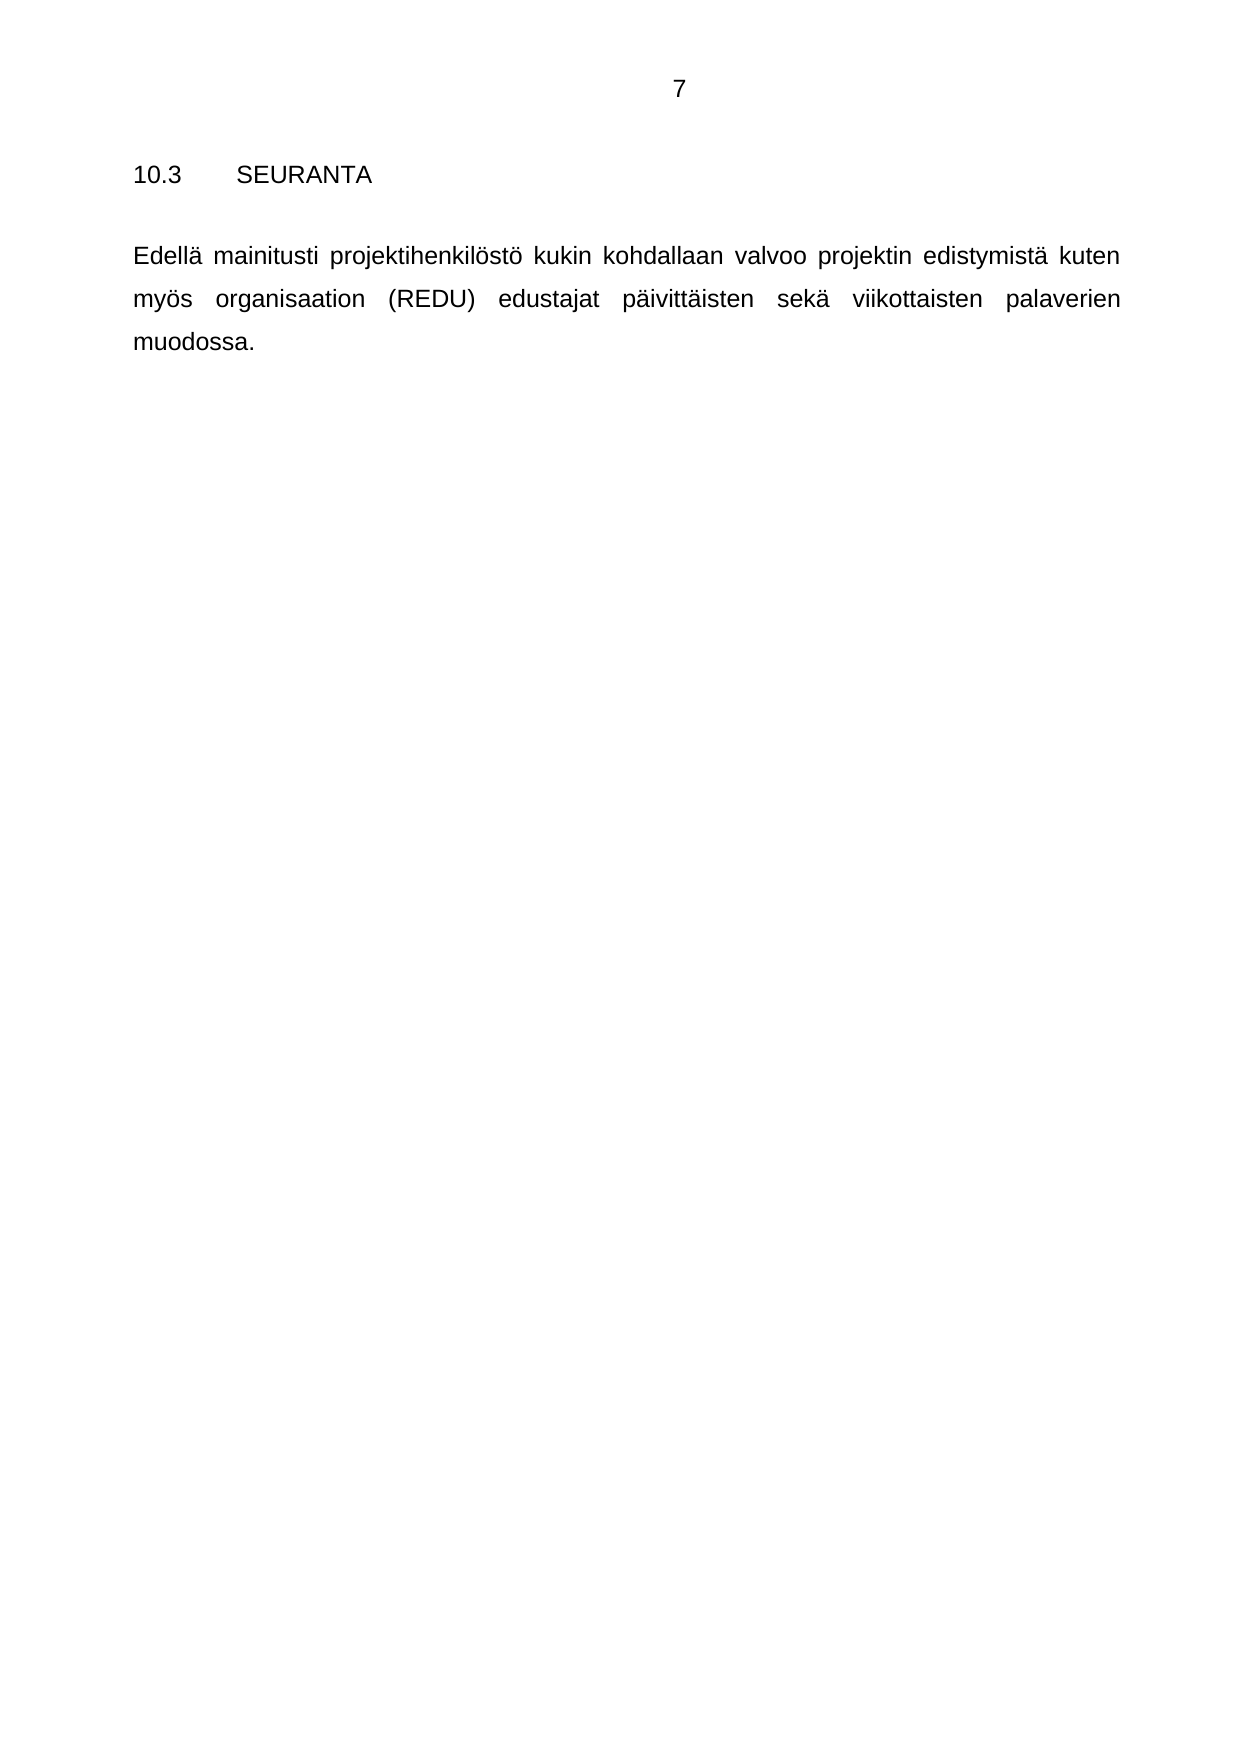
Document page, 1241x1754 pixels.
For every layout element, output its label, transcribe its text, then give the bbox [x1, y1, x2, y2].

text Edellä mainitusti projektihenkilöstö kukin kohdallaan valvoo projektin edistymistä kuten myös organisaation (REDU) edustajat päivittäisten sekä viikottaisten palaverien muodossa. [133, 241, 1122, 356]
subtitle SEURANTA [133, 160, 1122, 189]
